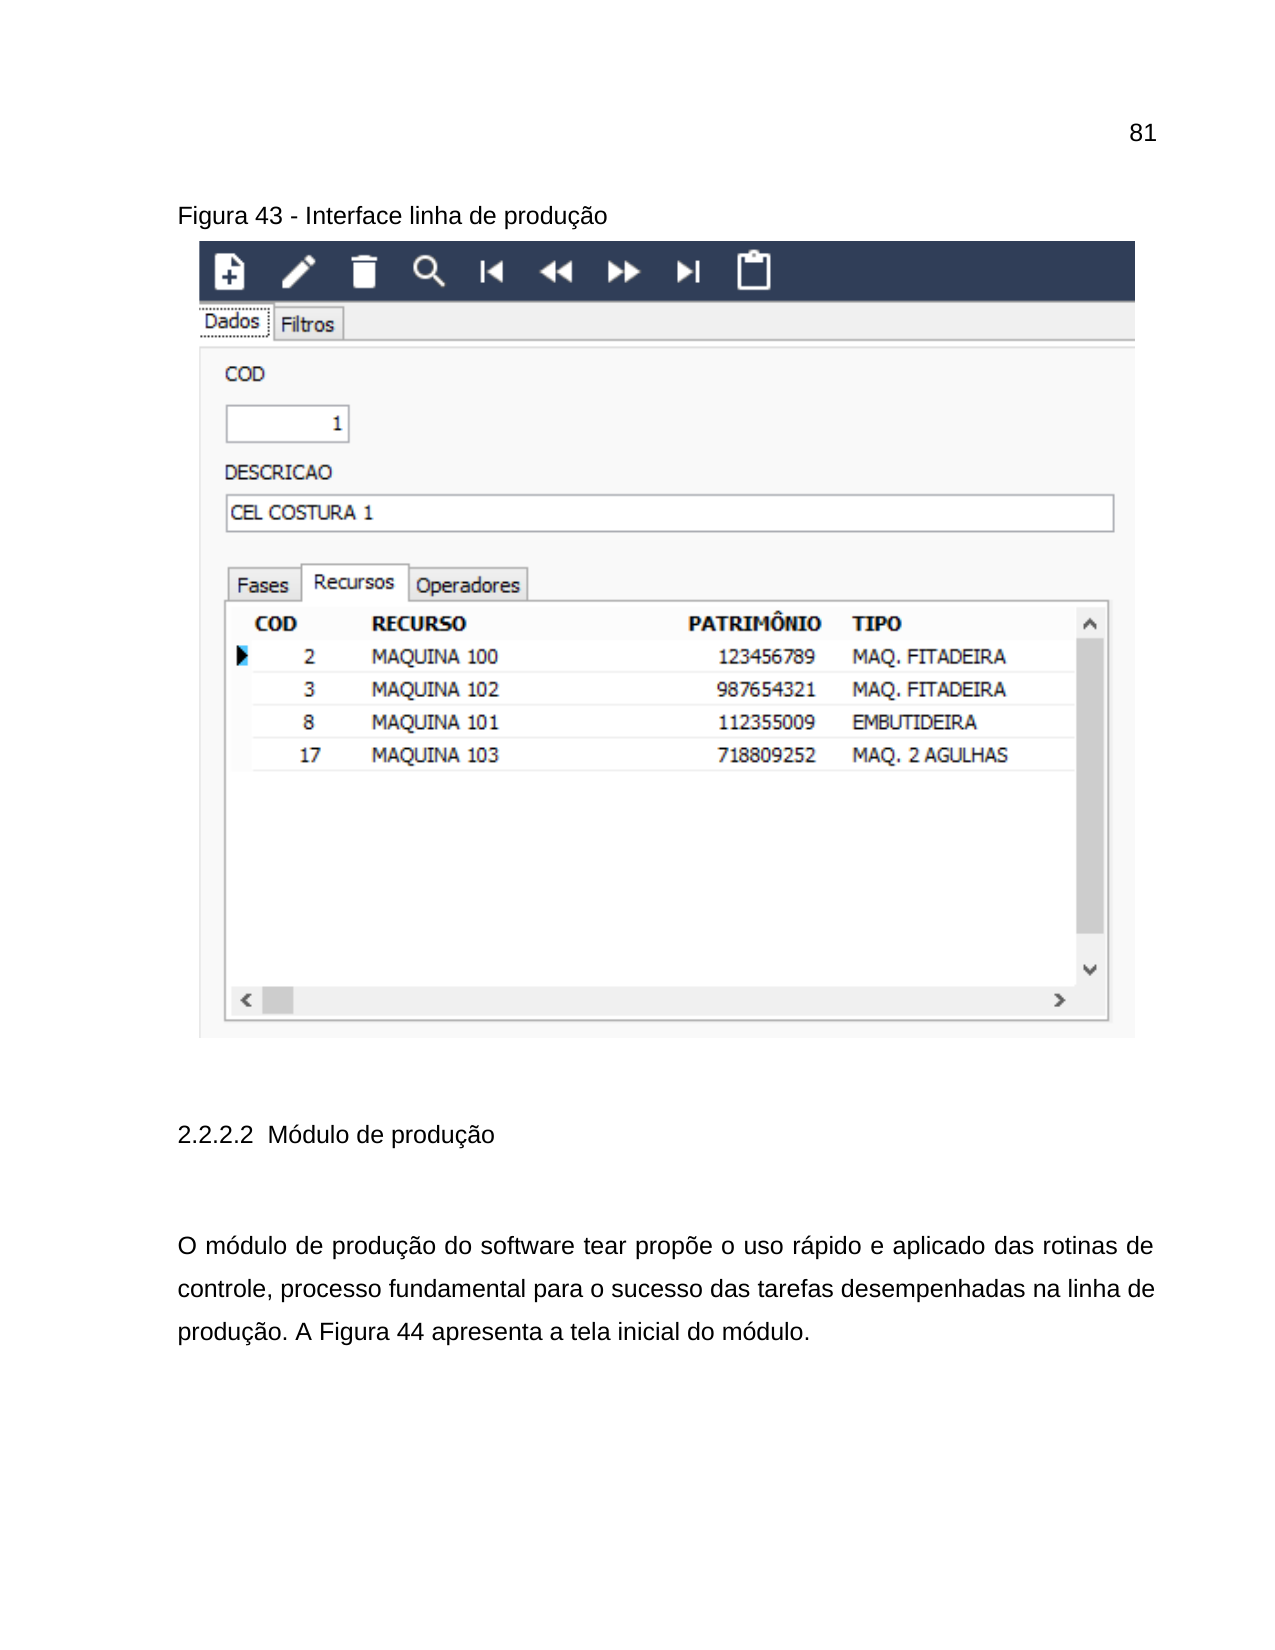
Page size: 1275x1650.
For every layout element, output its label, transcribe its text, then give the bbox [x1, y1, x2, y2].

text Figura 43 - Interface linha de produção [177, 201, 1157, 229]
picture [199, 241, 1135, 1038]
subtitle Módulo de produção [177, 1120, 1157, 1148]
text O módulo de produção do software tear propõe o uso rápido e aplicado das rotinas de controle, processo fundamental para o sucesso das tarefas desempenhadas na linha de produção. A Figura 44 apresenta a tela inicial do módulo. [177, 1231, 1157, 1346]
